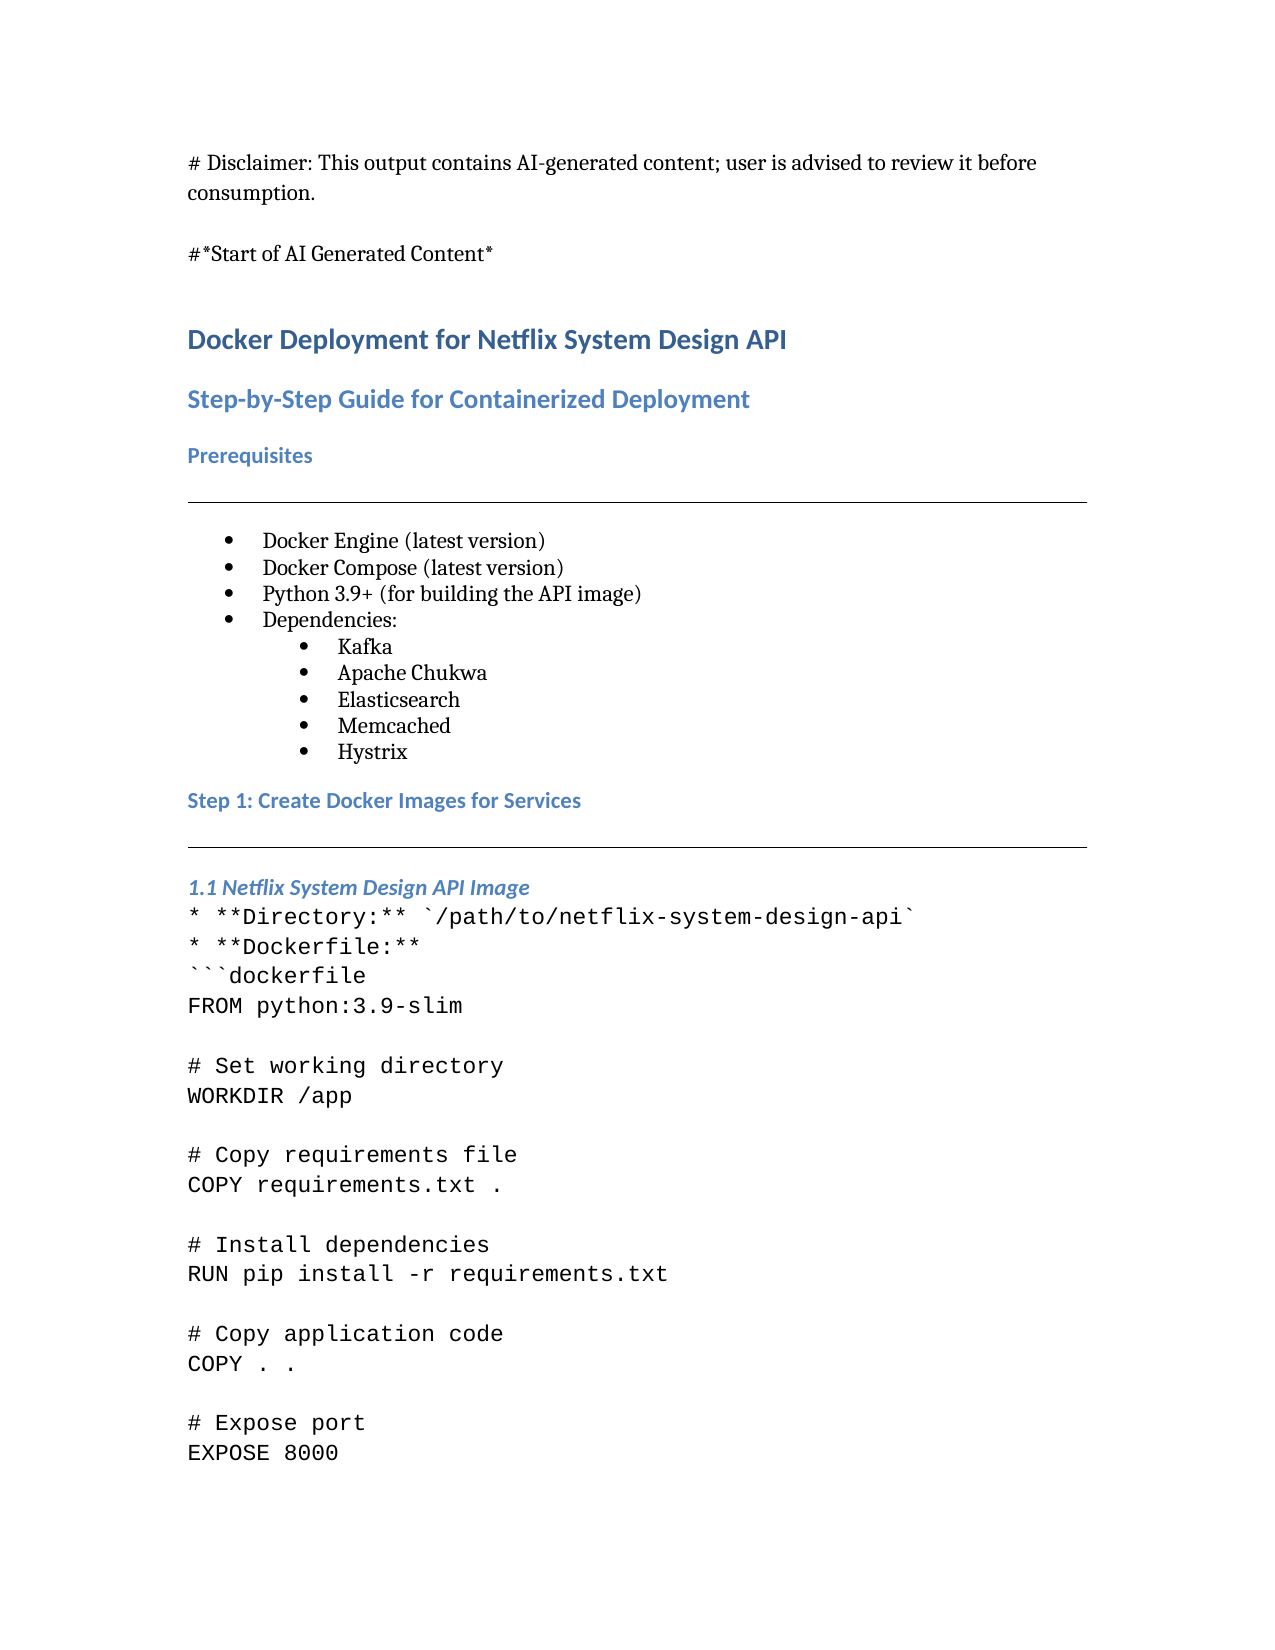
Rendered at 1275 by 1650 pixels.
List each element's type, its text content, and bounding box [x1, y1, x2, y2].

list Hystrix [300, 739, 1087, 765]
subtitle Step 1: Create Docker Images for Services [187, 786, 1087, 814]
list Python 3.9+ (for building the API image) [225, 581, 1087, 607]
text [187, 905, 1087, 1497]
text # Disclaimer: This output contains AI-generated content; user is advised to review it before consumption. #*Start of AI Generated Content* [187, 150, 1087, 267]
list Docker Engine (latest version) [225, 528, 1087, 554]
list Apache Chukwa [300, 660, 1087, 686]
list Kafka [300, 634, 1087, 660]
subtitle Step-by-Step Guide for Containerized Deployment [187, 383, 1087, 416]
subtitle Prerequisites [187, 441, 1087, 469]
subtitle Docker Deployment for Netflix System Design API [187, 321, 1087, 356]
list Dependencies: [225, 607, 1087, 634]
list Docker Compose (latest version) [225, 554, 1087, 581]
subtitle 1.1 Netflix System Design API Image [187, 873, 1087, 901]
list Memcached [300, 713, 1087, 739]
list Elasticsearch [300, 686, 1087, 713]
